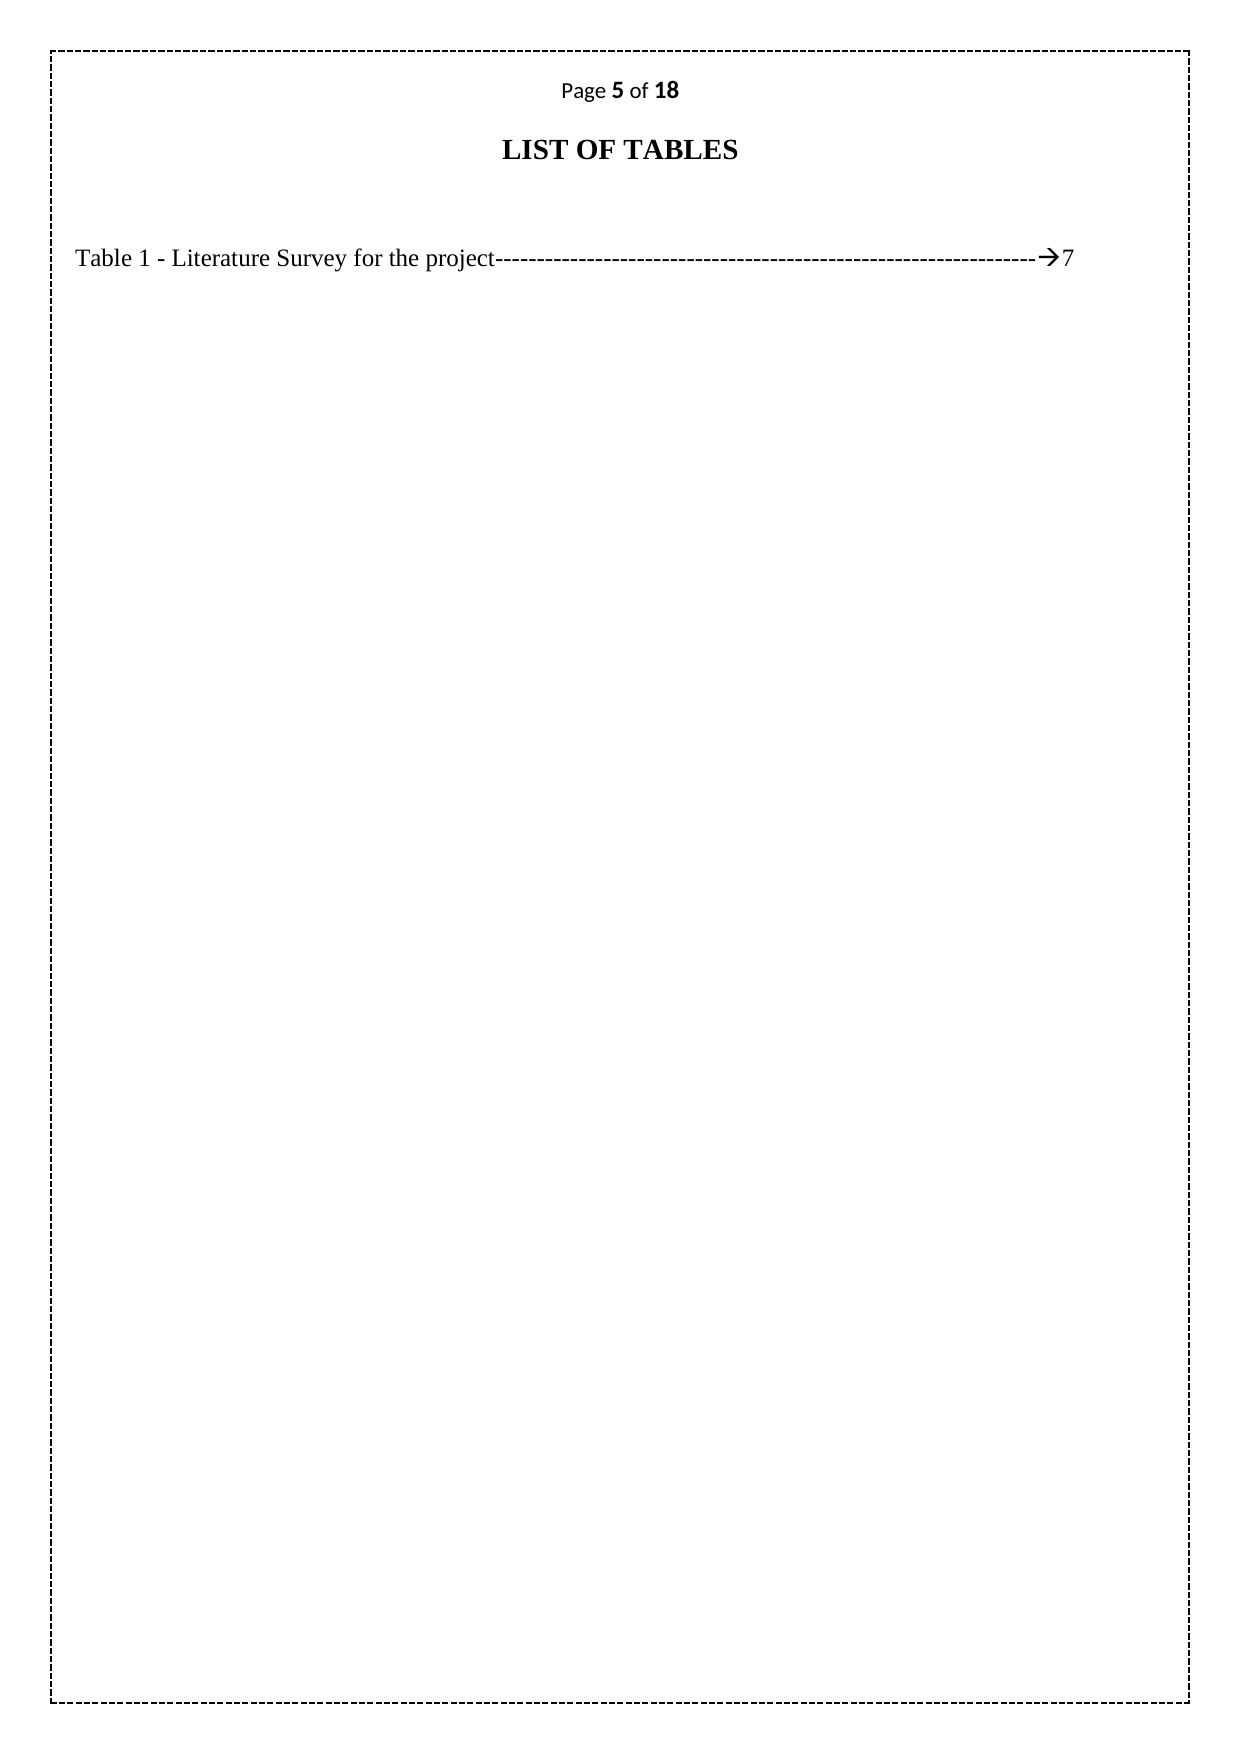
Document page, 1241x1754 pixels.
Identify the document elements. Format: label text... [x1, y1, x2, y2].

text LIST OF TABLES [75, 132, 1165, 166]
text Table 1 - Literature Survey for the project-----------------------------------------------------------------7 [75, 243, 1165, 271]
